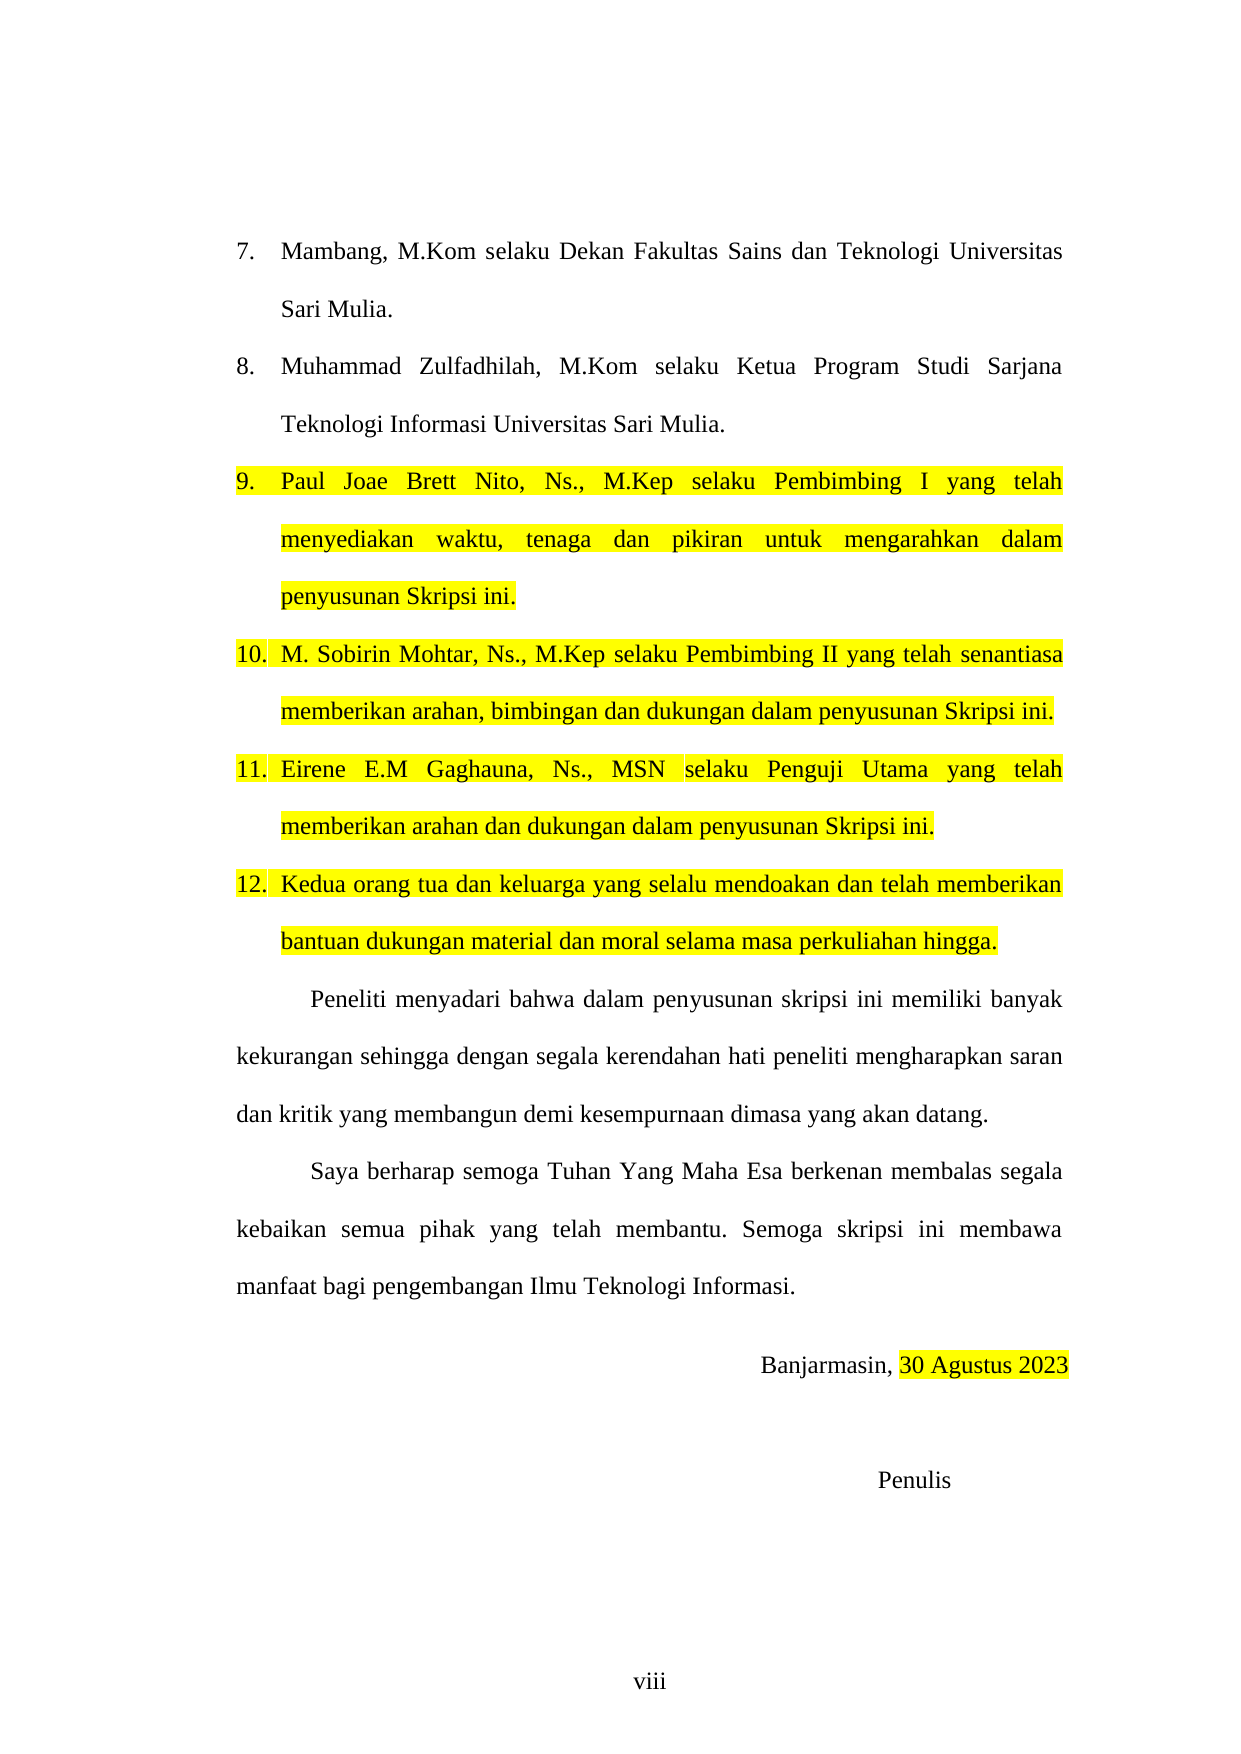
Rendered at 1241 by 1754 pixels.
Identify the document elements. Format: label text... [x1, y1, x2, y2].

list Mambang, M.Kom selaku Dekan Fakultas Sains dan Teknologi Universitas Sari Mulia. [236, 236, 1063, 322]
list Eirene E.M Gaghauna, Ns., MSN selaku Penguji Utama yang telah memberikan arahan dan dukungan dalam penyusunan Skripsi ini. [236, 754, 1063, 840]
list Kedua orang tua dan keluarga yang selalu mendoakan dan telah memberikan bantuan dukungan material dan moral selama masa perkuliahan hingga. [236, 869, 1063, 955]
list Muhammad Zulfadhilah, M.Kom selaku Ketua Program Studi Sarjana Teknologi Informasi Universitas Sari Mulia. [236, 351, 1063, 437]
list M. Sobirin Mohtar, Ns., M.Kep selaku Pembimbing II yang telah senantiasa memberikan arahan, bimbingan dan dukungan dalam penyusunan Skripsi ini. [236, 639, 1063, 725]
text Peneliti menyadari bahwa dalam penyusunan skripsi ini memiliki banyak kekurangan sehingga dengan segala kerendahan hati peneliti mengharapkan saran dan kritik yang membangun demi kesempurnaan dimasa yang akan datang. [236, 984, 1063, 1127]
list Paul Joae Brett Nito, Ns., M.Kep selaku Pembimbing I yang telah menyediakan waktu, tenaga dan pikiran untuk mengarahkan dalam penyusunan Skripsi ini. [236, 495, 1063, 610]
text Saya berharap semoga Tuhan Yang Maha Esa berkenan membalas segala kebaikan semua pihak yang telah membantu. Semoga skripsi ini membawa manfaat bagi pengembangan Ilmu Teknologi Informasi. [236, 1156, 1063, 1300]
